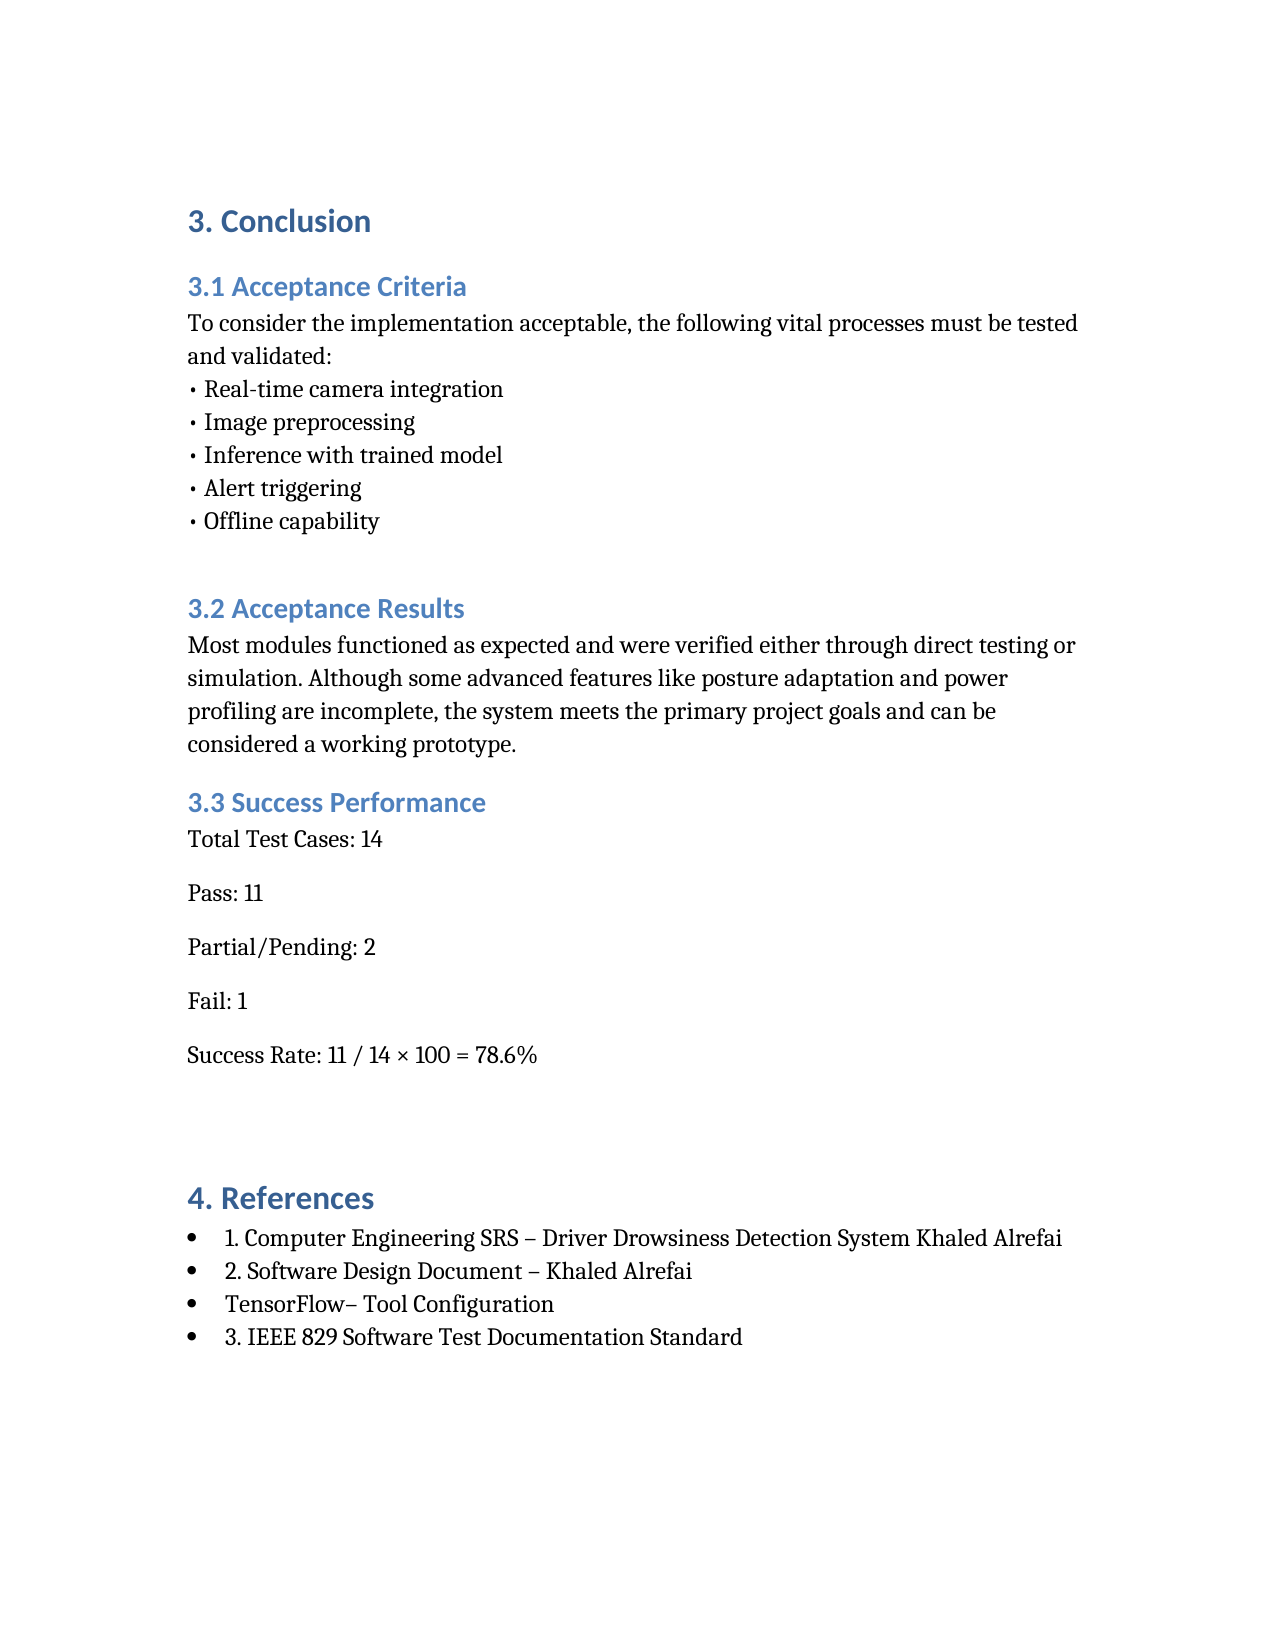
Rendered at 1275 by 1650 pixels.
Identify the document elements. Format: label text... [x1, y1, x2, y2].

text To consider the implementation acceptable, the following vital processes must be tested and validated: • Real-time camera integration • Image preprocessing • Inference with trained model • Alert triggering • Offline capability [187, 308, 1087, 566]
text Fail: 1 [187, 987, 1087, 1015]
subtitle 3. Conclusion [187, 200, 1087, 241]
text Pass: 11 [187, 879, 1087, 908]
subtitle 3.3 Success Performance [187, 784, 1087, 820]
subtitle 4. References [187, 1177, 1087, 1218]
subtitle 3.1 Acceptance Criteria [187, 268, 1087, 303]
text Success Rate: 11 / 14 × 100 = 78.6% [187, 1041, 1087, 1069]
subtitle 3.2 Acceptance Results [187, 590, 1087, 626]
list TensorFlow– Tool Configuration [187, 1290, 1087, 1319]
list 2. Software Design Document – Khaled Alrefai [187, 1257, 1087, 1286]
text Total Test Cases: 14 [187, 825, 1087, 854]
text Most modules functioned as expected and were verified either through direct testing or simulation. Although some advanced features like posture adaptation and power profiling are incomplete, the system meets the primary project goals and can be considered a working prototype. [187, 631, 1087, 759]
list 1. Computer Engineering SRS – Driver Drowsiness Detection System Khaled Alrefai [187, 1224, 1087, 1253]
list 3. IEEE 829 Software Test Documentation Standard [187, 1323, 1087, 1352]
text Partial/Pending: 2 [187, 933, 1087, 962]
